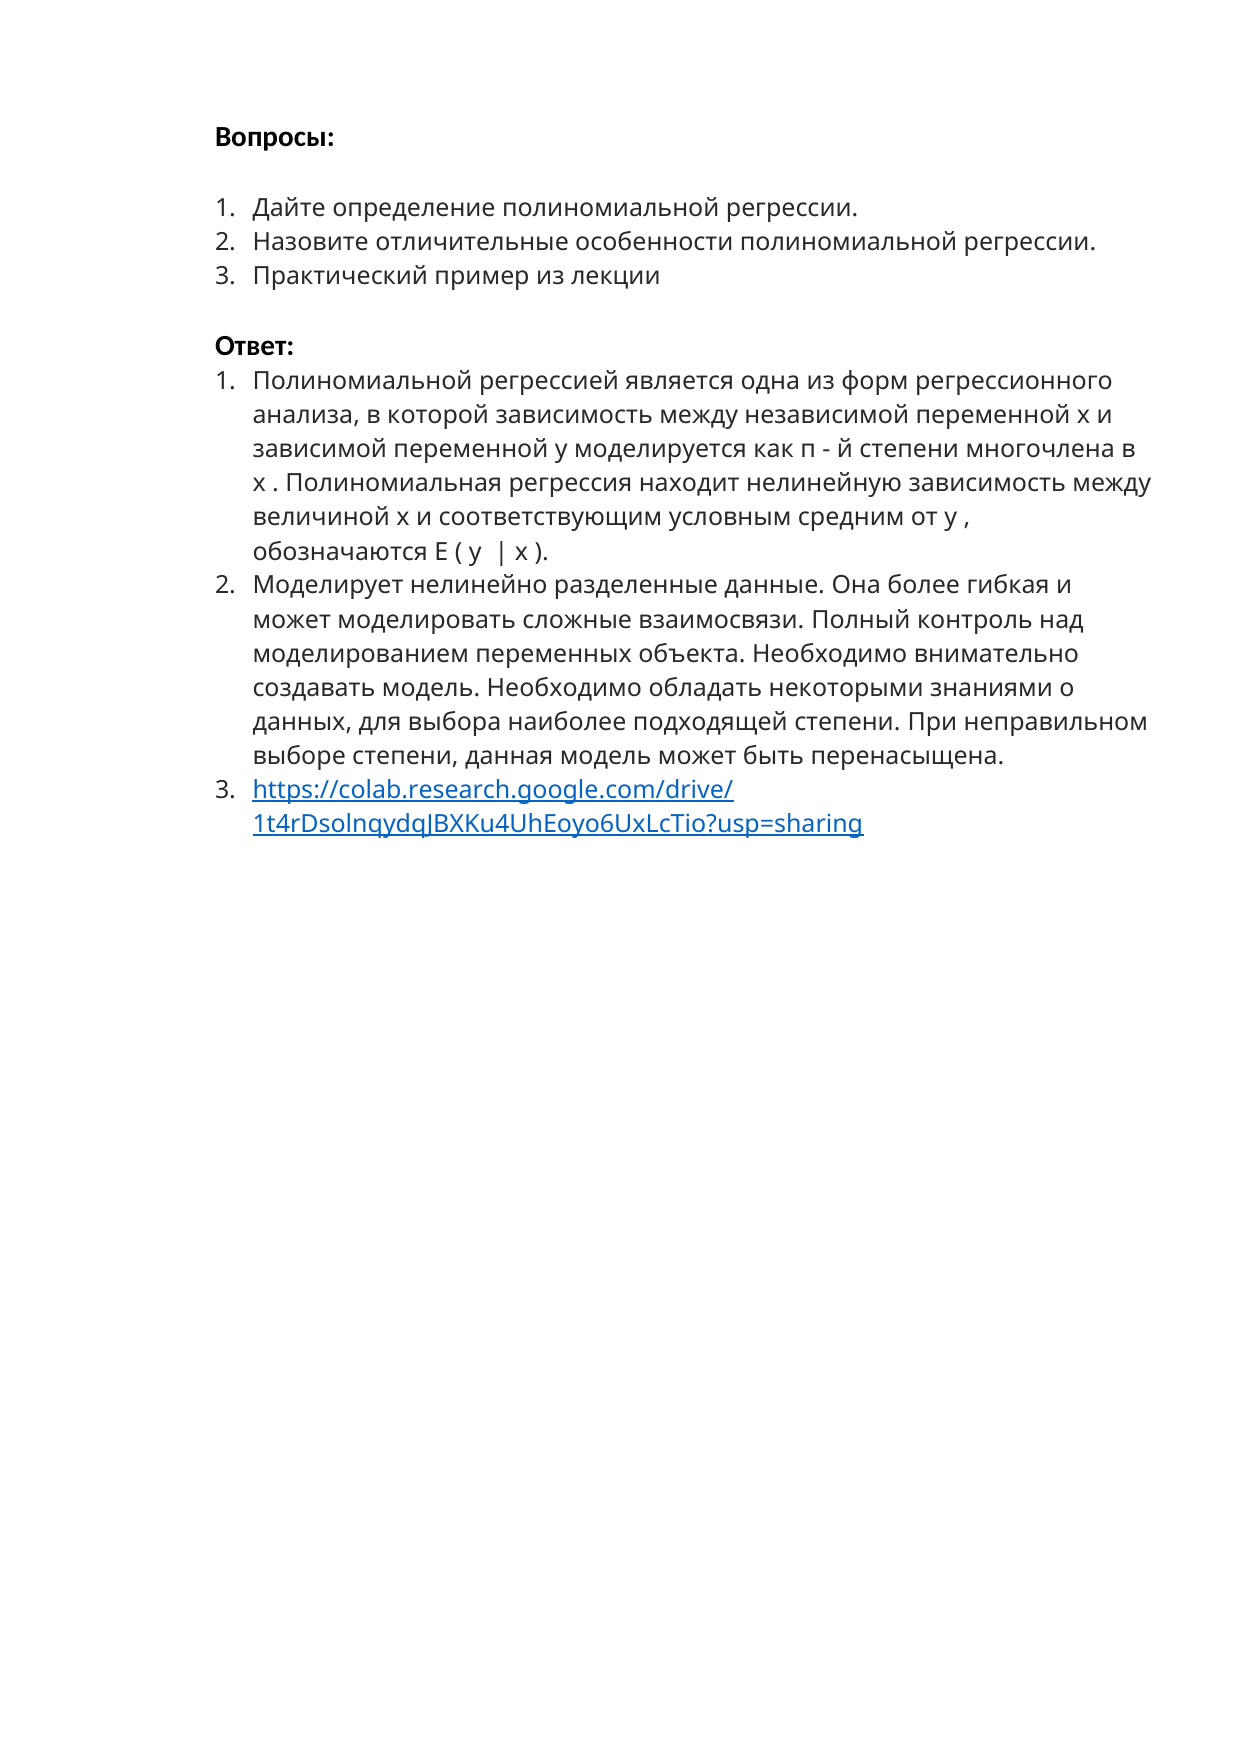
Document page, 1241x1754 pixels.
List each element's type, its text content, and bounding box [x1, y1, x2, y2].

text Ответ: [215, 327, 1152, 363]
list Моделирует нелинейно разделенные данные. Она более гибкая и может моделировать сложные взаимосвязи. Полный контроль над моделированием переменных объекта. Необходимо внимательно создавать модель. Необходимо обладать некоторыми знаниями о данных, для выбора наиболее подходящей степени. При неправильном выборе степени, данная модель может быть перенасыщена. [215, 567, 1152, 772]
list https://colab.research.google.com/drive/1t4rDsolnqydqJBXKu4UhEoyo6UxLcTio?usp=sharing [215, 772, 1152, 840]
list Практический пример из лекции [215, 257, 1152, 292]
list Полиномиальной регрессией является одна из форм регрессионного анализа, в которой зависимость между независимой переменной х и зависимой переменной у моделируется как п - й степени многочлена в х . Полиномиальная регрессия находит нелинейную зависимость между величиной х и соответствующим условным средним от у , обозначаются Е ( у | х ). [215, 363, 1152, 567]
text Вопросы: [215, 118, 1152, 154]
list Назовите отличительные особенности полиномиальной регрессии. [215, 223, 1152, 257]
list Дайте определение полиномиальной регрессии. [215, 189, 1152, 223]
